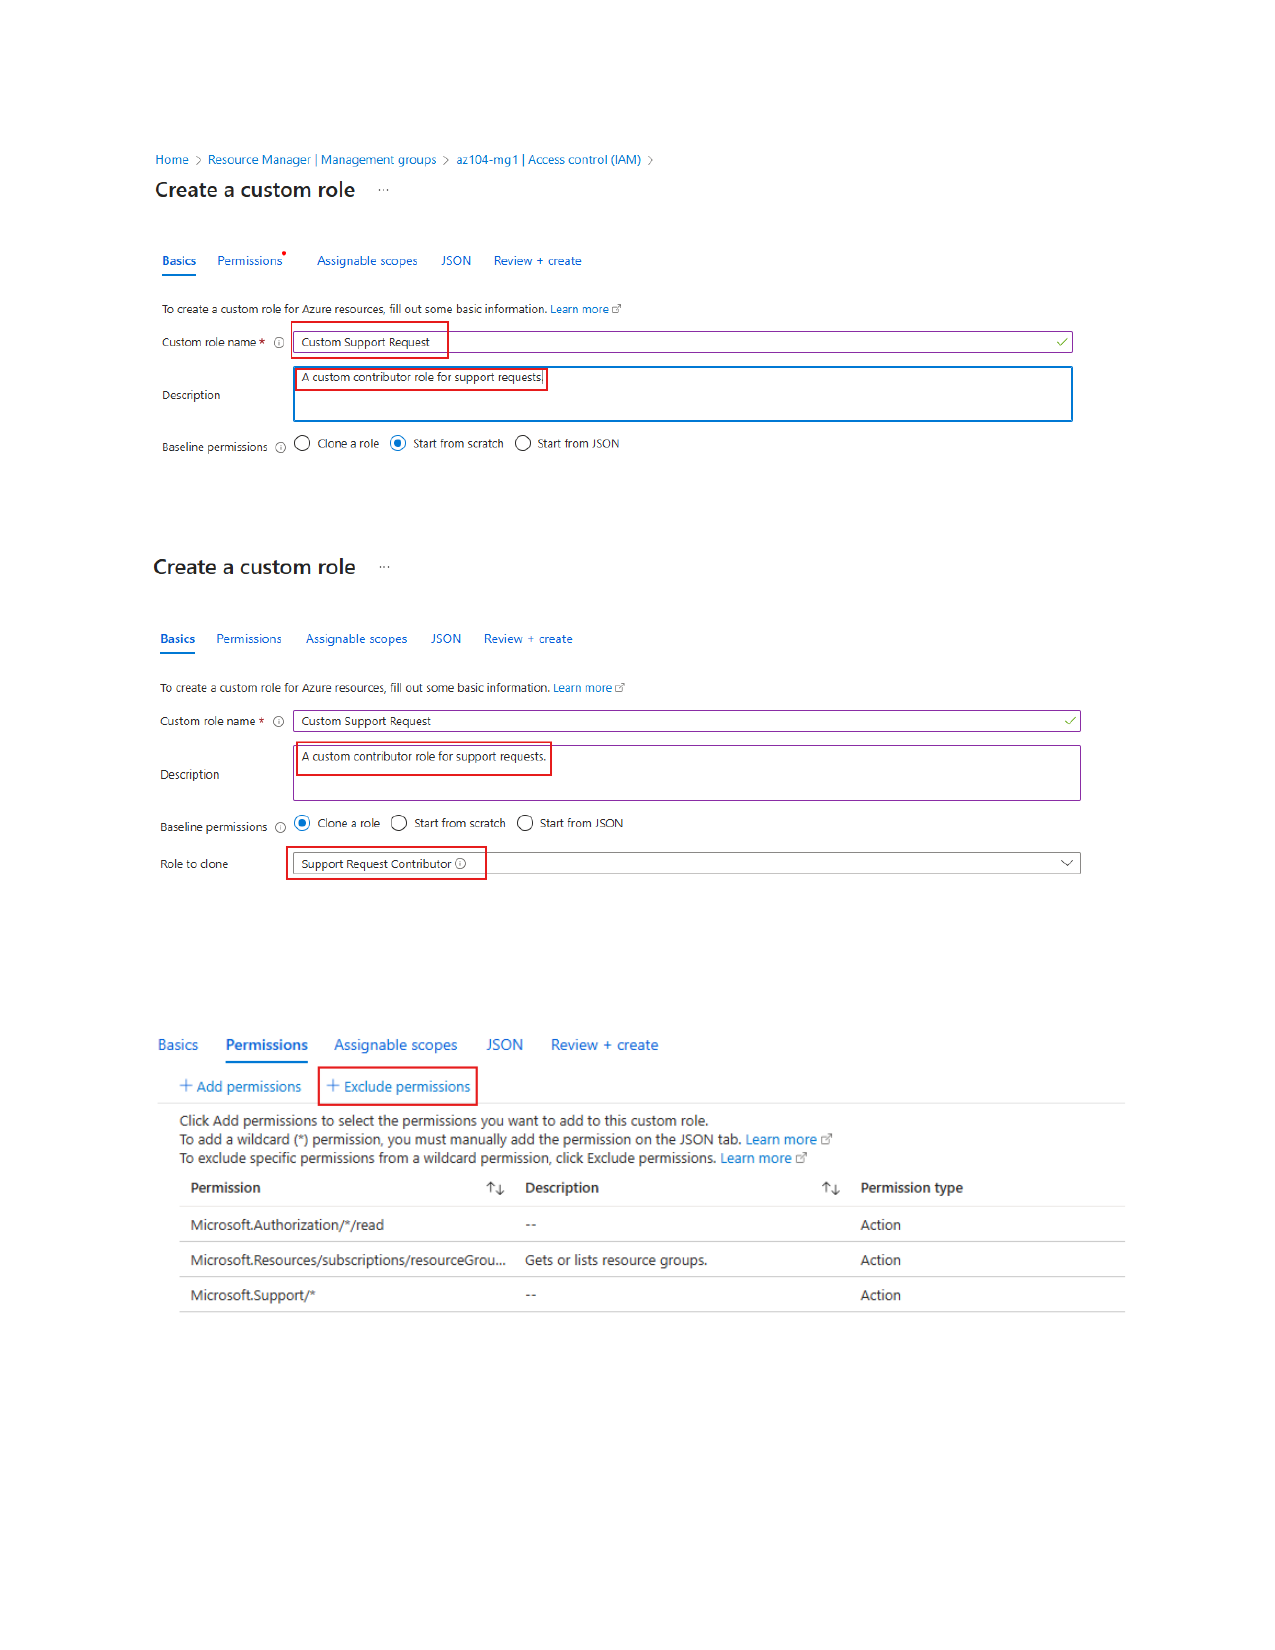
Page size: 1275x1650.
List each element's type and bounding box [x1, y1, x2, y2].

picture [150, 1016, 1125, 1365]
picture [150, 554, 1125, 939]
picture [150, 150, 1125, 533]
